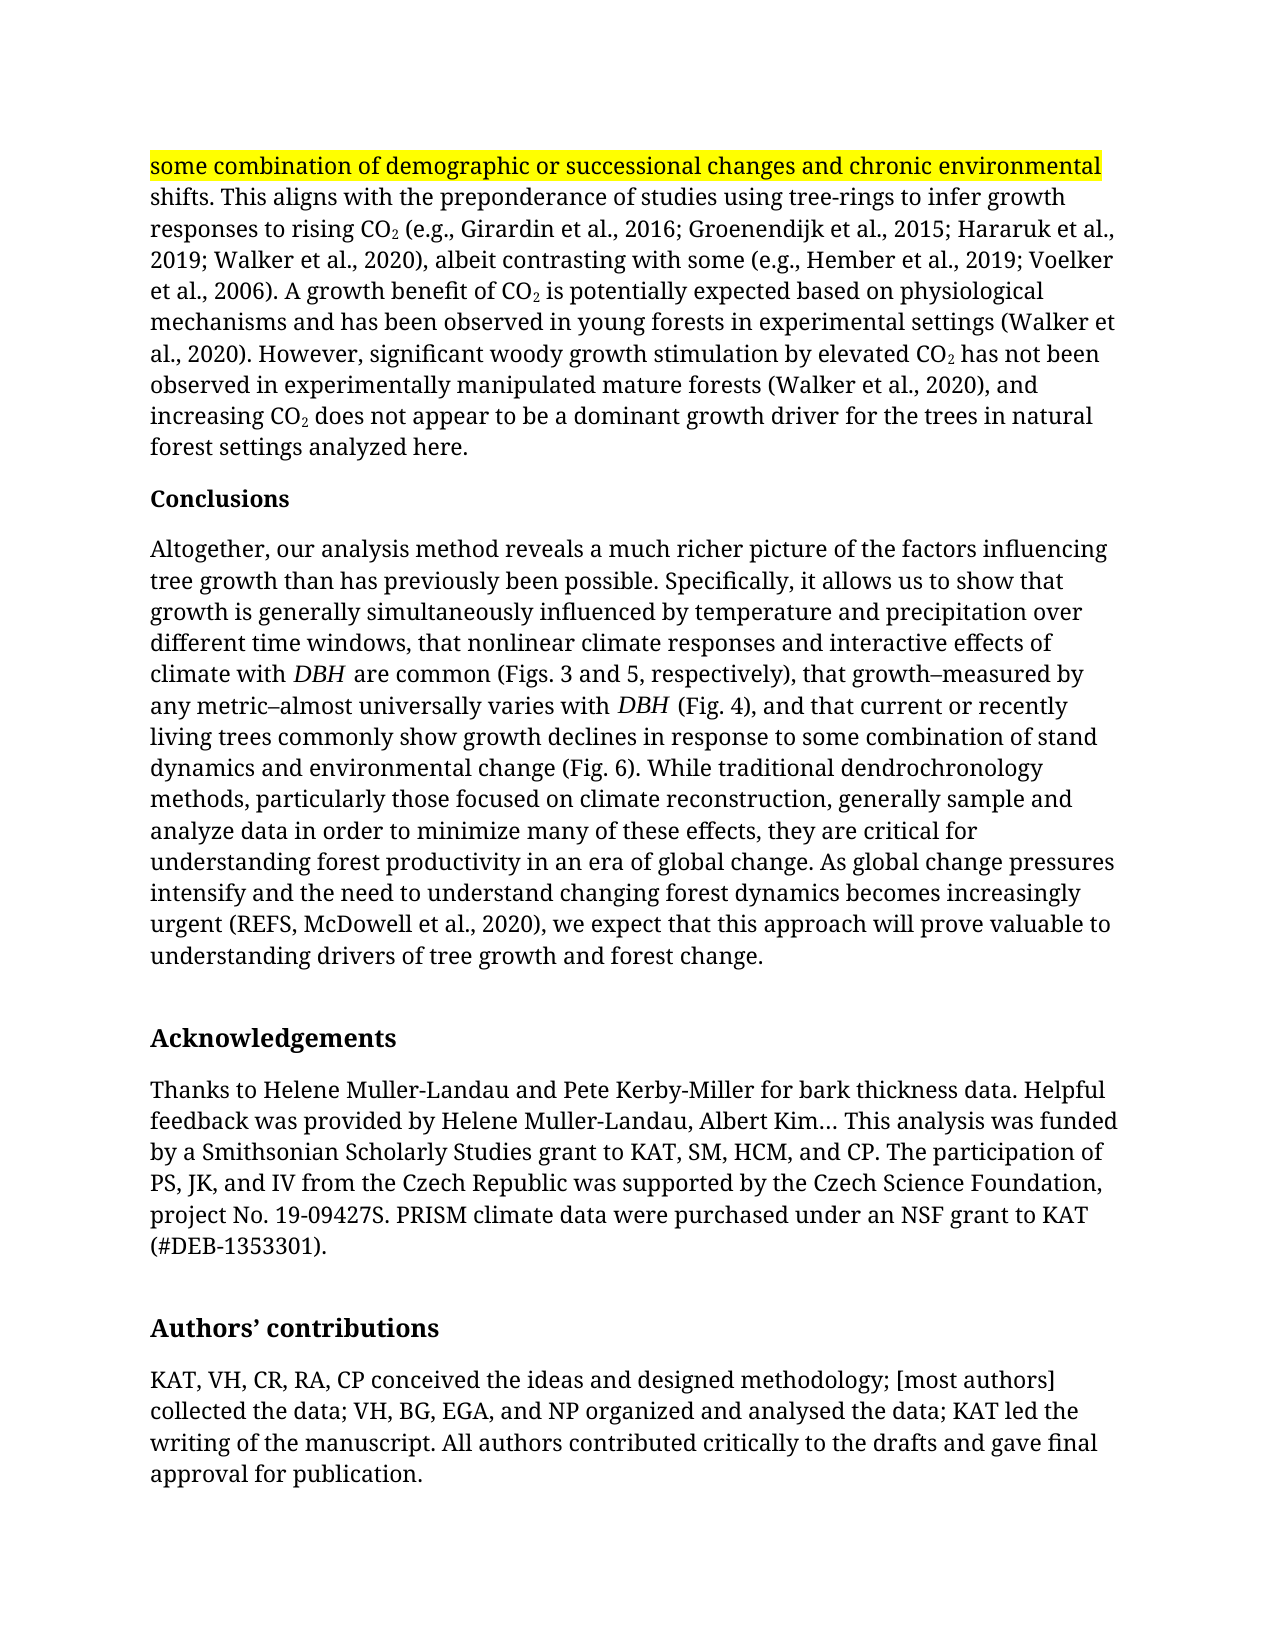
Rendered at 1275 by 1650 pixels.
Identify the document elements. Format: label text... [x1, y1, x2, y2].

subtitle Authors’ contributions [150, 1311, 1125, 1345]
subtitle Acknowledgements [150, 1021, 1125, 1055]
text Thanks to Helene Muller-Landau and Pete Kerby-Miller for bark thickness data. Helpful feedback was provided by Helene Muller-Landau, Albert Kim… This analysis was funded by a Smithsonian Scholarly Studies grant to KAT, SM, HCM, and CP. The participation of PS, JK, and IV from the Czech Republic was supported by the Czech Science Foundation, project No. 19-09427S. PRISM climate data were purchased under an NSF grant to KAT (#DEB-1353301). [150, 1074, 1125, 1261]
text KAT, VH, CR, RA, CP conceived the ideas and designed methodology; [most authors] collected the data; VH, BG, EGA, and NP organized and analysed the data; KAT led the writing of the manuscript. All authors contributed critically to the drafts and gave final approval for publication. [150, 1364, 1125, 1489]
text Altogether, our analysis method reveals a much richer picture of the factors influencing tree growth than has previously been possible. Specifically, it allows us to show that growth is generally simultaneously influenced by temperature and precipitation over different time windows, that nonlinear climate responses and interactive effects of climate with are common (Figs. 3 and 5, respectively), that growth–measured by any metric–almost universally varies with (Fig. 4), and that current or recently living trees commonly show growth declines in response to some combination of stand dynamics and environmental change (Fig. 6). While traditional dendrochronology methods, particularly those focused on climate reconstruction, generally sample and analyze data in order to minimize many of these effects, they are critical for understanding forest productivity in an era of global change. As global change pressures intensify and the need to understand changing forest dynamics becomes increasingly urgent (REFS, McDowell et al., 2020), we expect that this approach will prove valuable to understanding drivers of tree growth and forest change. [150, 533, 1125, 971]
subtitle Conclusions [150, 483, 1125, 514]
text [150, 150, 1125, 462]
